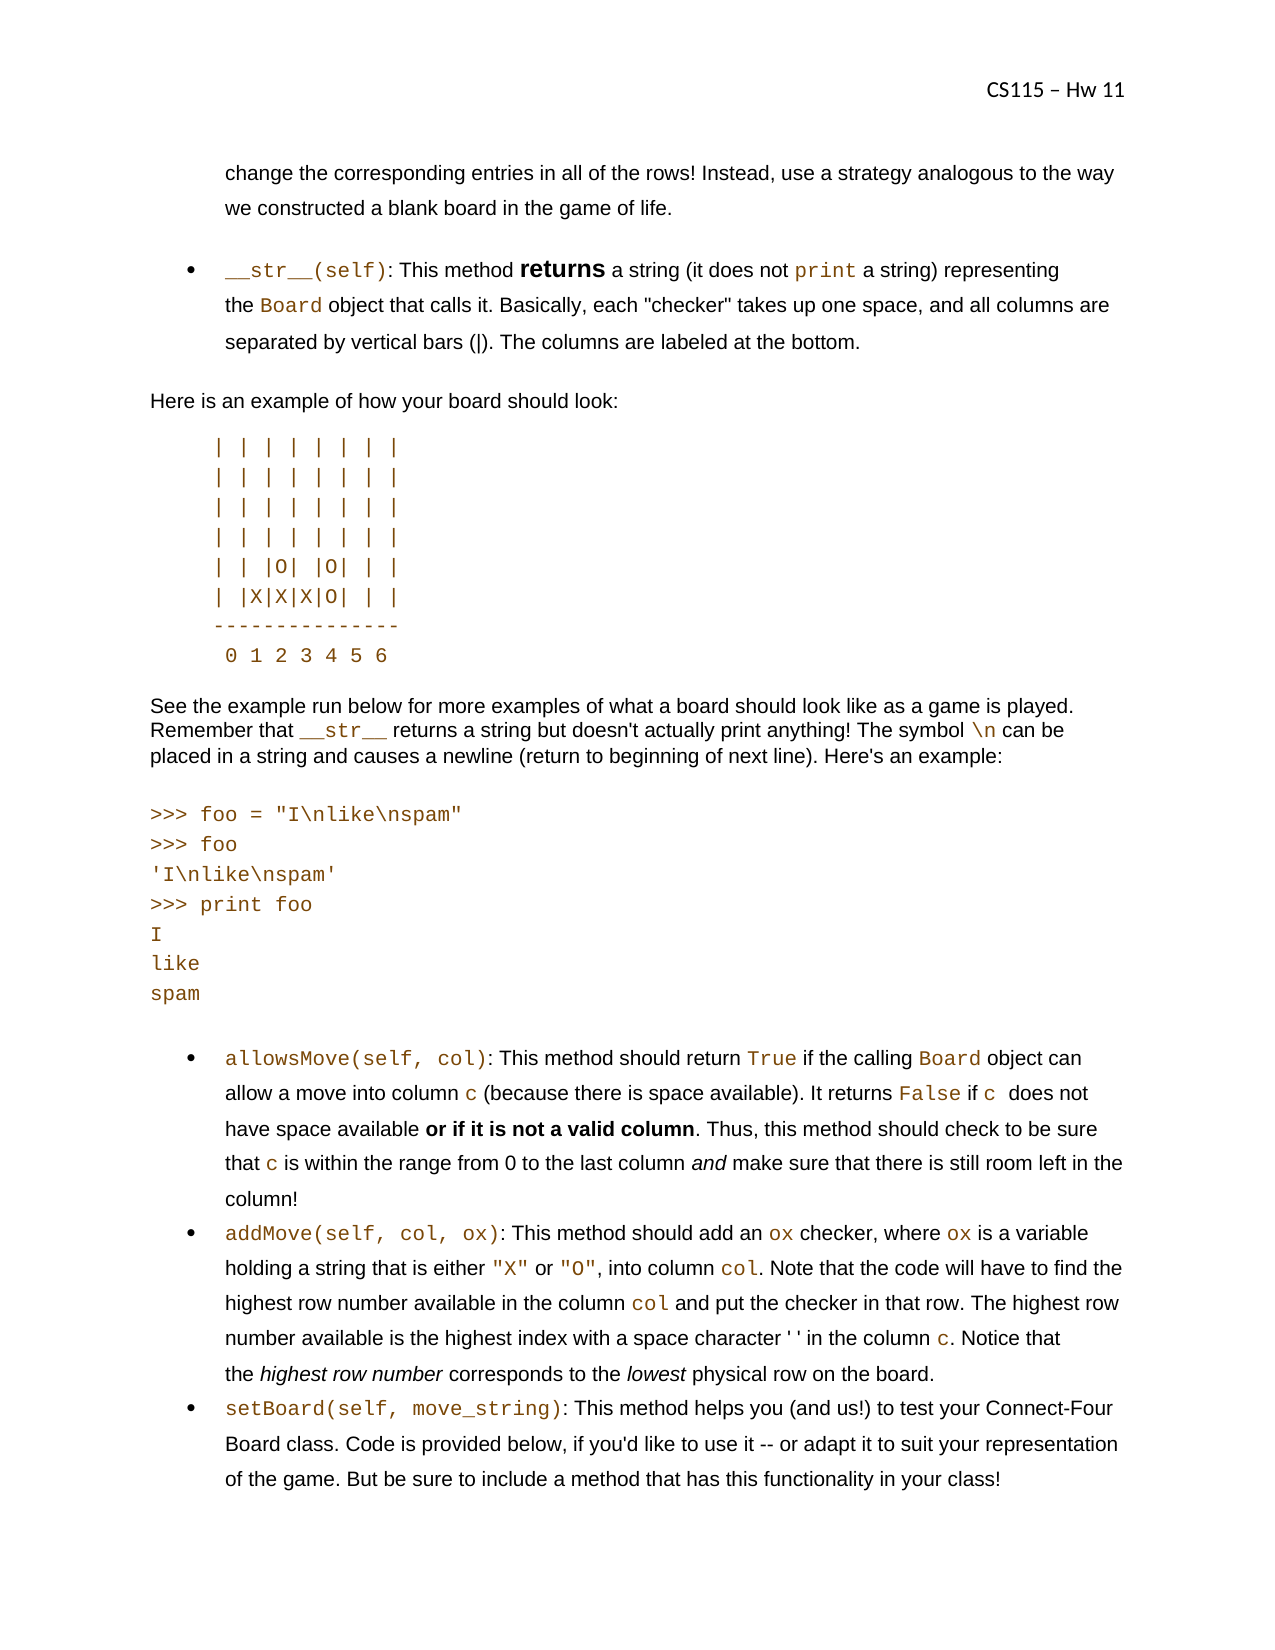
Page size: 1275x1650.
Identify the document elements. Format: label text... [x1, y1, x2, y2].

list addMove(self, col, ox): This method should add an ox checker, where ox is a variable holding a string that is either "X" or "O", into column col. Note that the code will have to find the highest row number available in the column col and put the checker in that row. The highest row number available is the highest index with a space character ' ' in the column c. Notice that the highest row number corresponds to the lowest physical row on the board. [187, 1211, 1125, 1386]
text | | | | | | | | [150, 490, 1125, 519]
text | | | | | | | | [150, 460, 1125, 490]
text spam [150, 977, 1125, 1007]
text I [150, 917, 1125, 947]
text >>> print foo [150, 887, 1125, 917]
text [225, 150, 1125, 220]
text >>> foo = "I\nlike\nspam" [150, 798, 1125, 828]
list setBoard(self, move_string): This method helps you (and us!) to test your Connect-Four Board class. Code is provided below, if you'd like to use it -- or adapt it to suit your representation of the game. But be sure to include a method that has this functionality in your class! [187, 1386, 1125, 1491]
text 'I\nlike\nspam' [150, 857, 1125, 887]
list allowsMove(self, col): This method should return True if the calling Board object can allow a move into column c (because there is space available). It returns False if c does not have space available or if it is not a valid column. Thus, this method should check to be sure that c is within the range from 0 to the last column and make sure that there is still room left in the column! [187, 1036, 1125, 1211]
text | | | | | | | | [150, 430, 1125, 460]
text Here is an example of how your board should look: [150, 383, 1125, 413]
text 0 1 2 3 4 5 6 [150, 639, 1125, 669]
text | |X|X|X|O| | | [150, 579, 1125, 609]
text | | |O| |O| | | [150, 549, 1125, 579]
text | | | | | | | | [150, 519, 1125, 549]
text --------------- [150, 609, 1125, 639]
list __str__(self): This method returns a string (it does not print a string) representing the Board object that calls it. Basically, each "checker" takes up one space, and all columns are separated by vertical bars (|). The columns are labeled at the bottom. [187, 249, 1125, 354]
text >>> foo [150, 828, 1125, 857]
text like [150, 947, 1125, 977]
